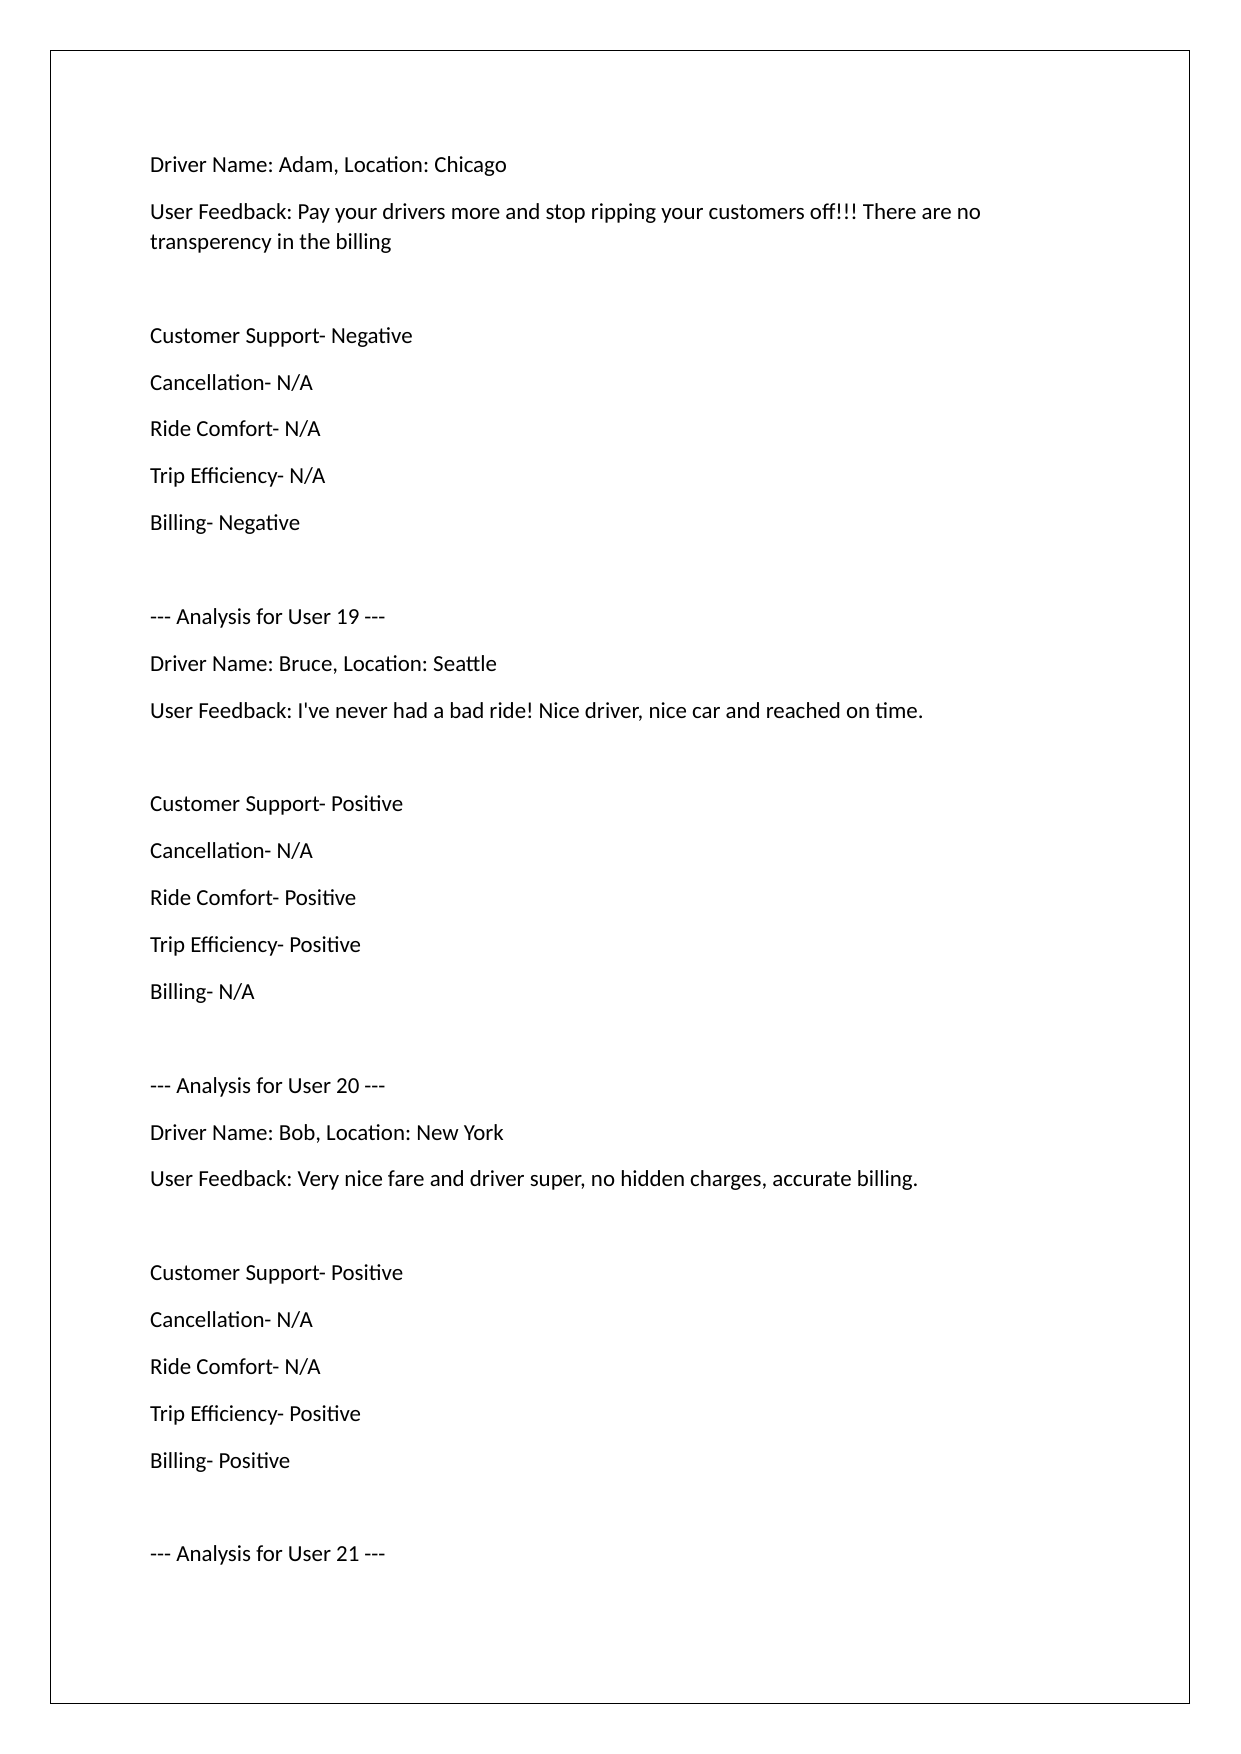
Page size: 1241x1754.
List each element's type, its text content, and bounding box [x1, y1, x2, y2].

text Cancellation- N/A [150, 836, 1090, 864]
text User Feedback: Pay your drivers more and stop ripping your customers off!!! There are no transperency in the billing [150, 197, 1090, 255]
text Ride Comfort- Positive [150, 883, 1090, 911]
text User Feedback: Very nice fare and driver super, no hidden charges, accurate billing. [150, 1164, 1090, 1193]
text Customer Support- Positive [150, 1258, 1090, 1286]
text Driver Name: Adam, Location: Chicago [150, 150, 1090, 178]
text Trip Efficiency- N/A [150, 461, 1090, 489]
text --- Analysis for User 21 --- [150, 1539, 1090, 1568]
text --- Analysis for User 19 --- [150, 602, 1090, 630]
text Customer Support- Positive [150, 789, 1090, 818]
text Ride Comfort- N/A [150, 414, 1090, 443]
text Cancellation- N/A [150, 368, 1090, 396]
text Customer Support- Negative [150, 321, 1090, 349]
text Billing- Positive [150, 1446, 1090, 1474]
text Billing- Negative [150, 508, 1090, 536]
text Trip Efficiency- Positive [150, 930, 1090, 958]
text Cancellation- N/A [150, 1305, 1090, 1333]
text Billing- N/A [150, 977, 1090, 1005]
text Ride Comfort- N/A [150, 1352, 1090, 1380]
text Driver Name: Bruce, Location: Seattle [150, 649, 1090, 677]
text User Feedback: I've never had a bad ride! Nice driver, nice car and reached on time. [150, 696, 1090, 724]
text Driver Name: Bob, Location: New York [150, 1118, 1090, 1146]
text --- Analysis for User 20 --- [150, 1071, 1090, 1099]
text Trip Efficiency- Positive [150, 1399, 1090, 1427]
